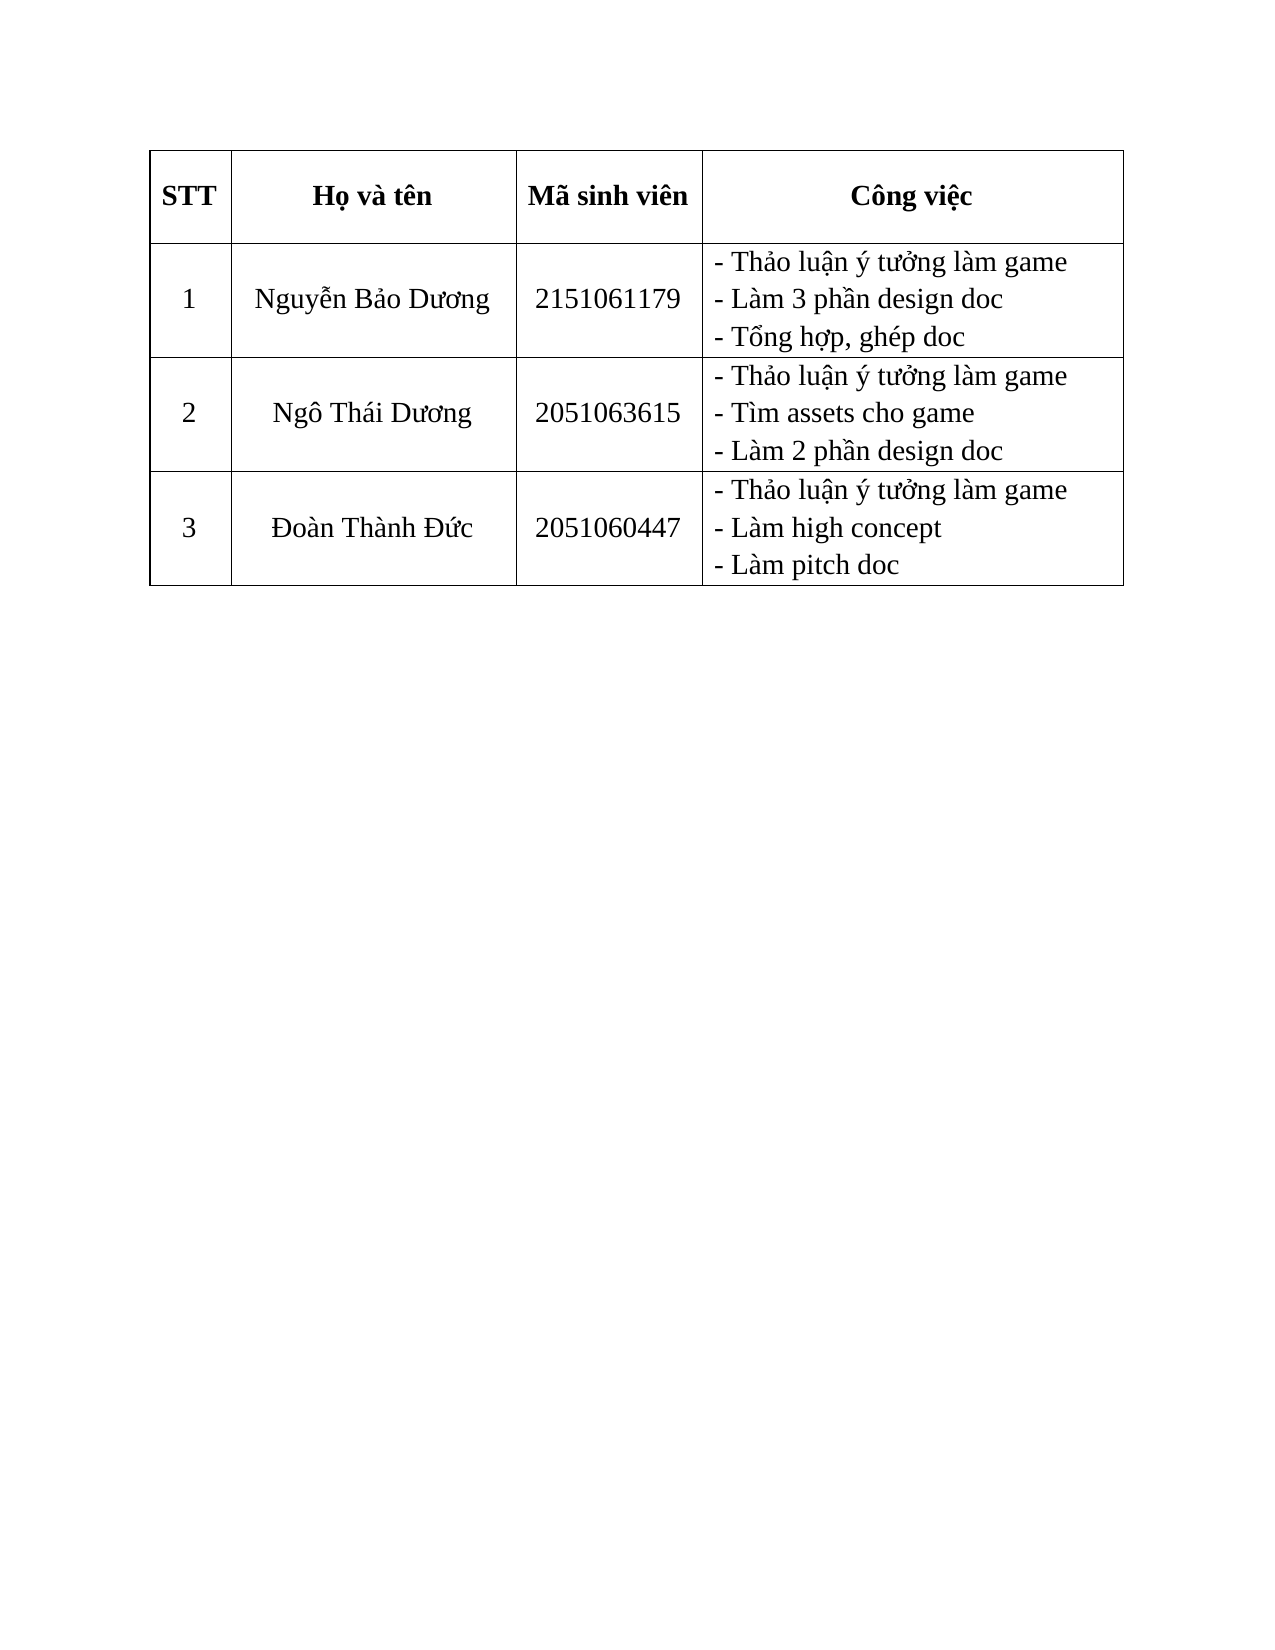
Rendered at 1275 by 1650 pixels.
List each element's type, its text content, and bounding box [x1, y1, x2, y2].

table_cell 2051063615 [517, 358, 702, 471]
table_cell 2051060447 [517, 472, 702, 585]
table_header Họ và tên [232, 151, 516, 243]
table_cell 2 [151, 358, 231, 471]
table_cell - Thảo luận ý tưởng làm game - Tìm assets cho game - Làm 2 phần design doc [703, 358, 1123, 471]
table_header Công việc [703, 151, 1123, 243]
table_cell - Thảo luận ý tưởng làm game - Làm high concept - Làm pitch doc [703, 472, 1123, 585]
table_cell 1 [151, 244, 231, 357]
table_header STT [151, 151, 231, 243]
table_cell Đoàn Thành Đức [232, 472, 516, 585]
table_cell 3 [151, 472, 231, 585]
table_cell Nguyễn Bảo Dương [232, 244, 516, 357]
table_cell 2151061179 [517, 244, 702, 357]
table_cell Ngô Thái Dương [232, 358, 516, 471]
table_header Mã sinh viên [517, 151, 702, 243]
table_cell - Thảo luận ý tưởng làm game - Làm 3 phần design doc - Tổng hợp, ghép doc [703, 244, 1123, 357]
